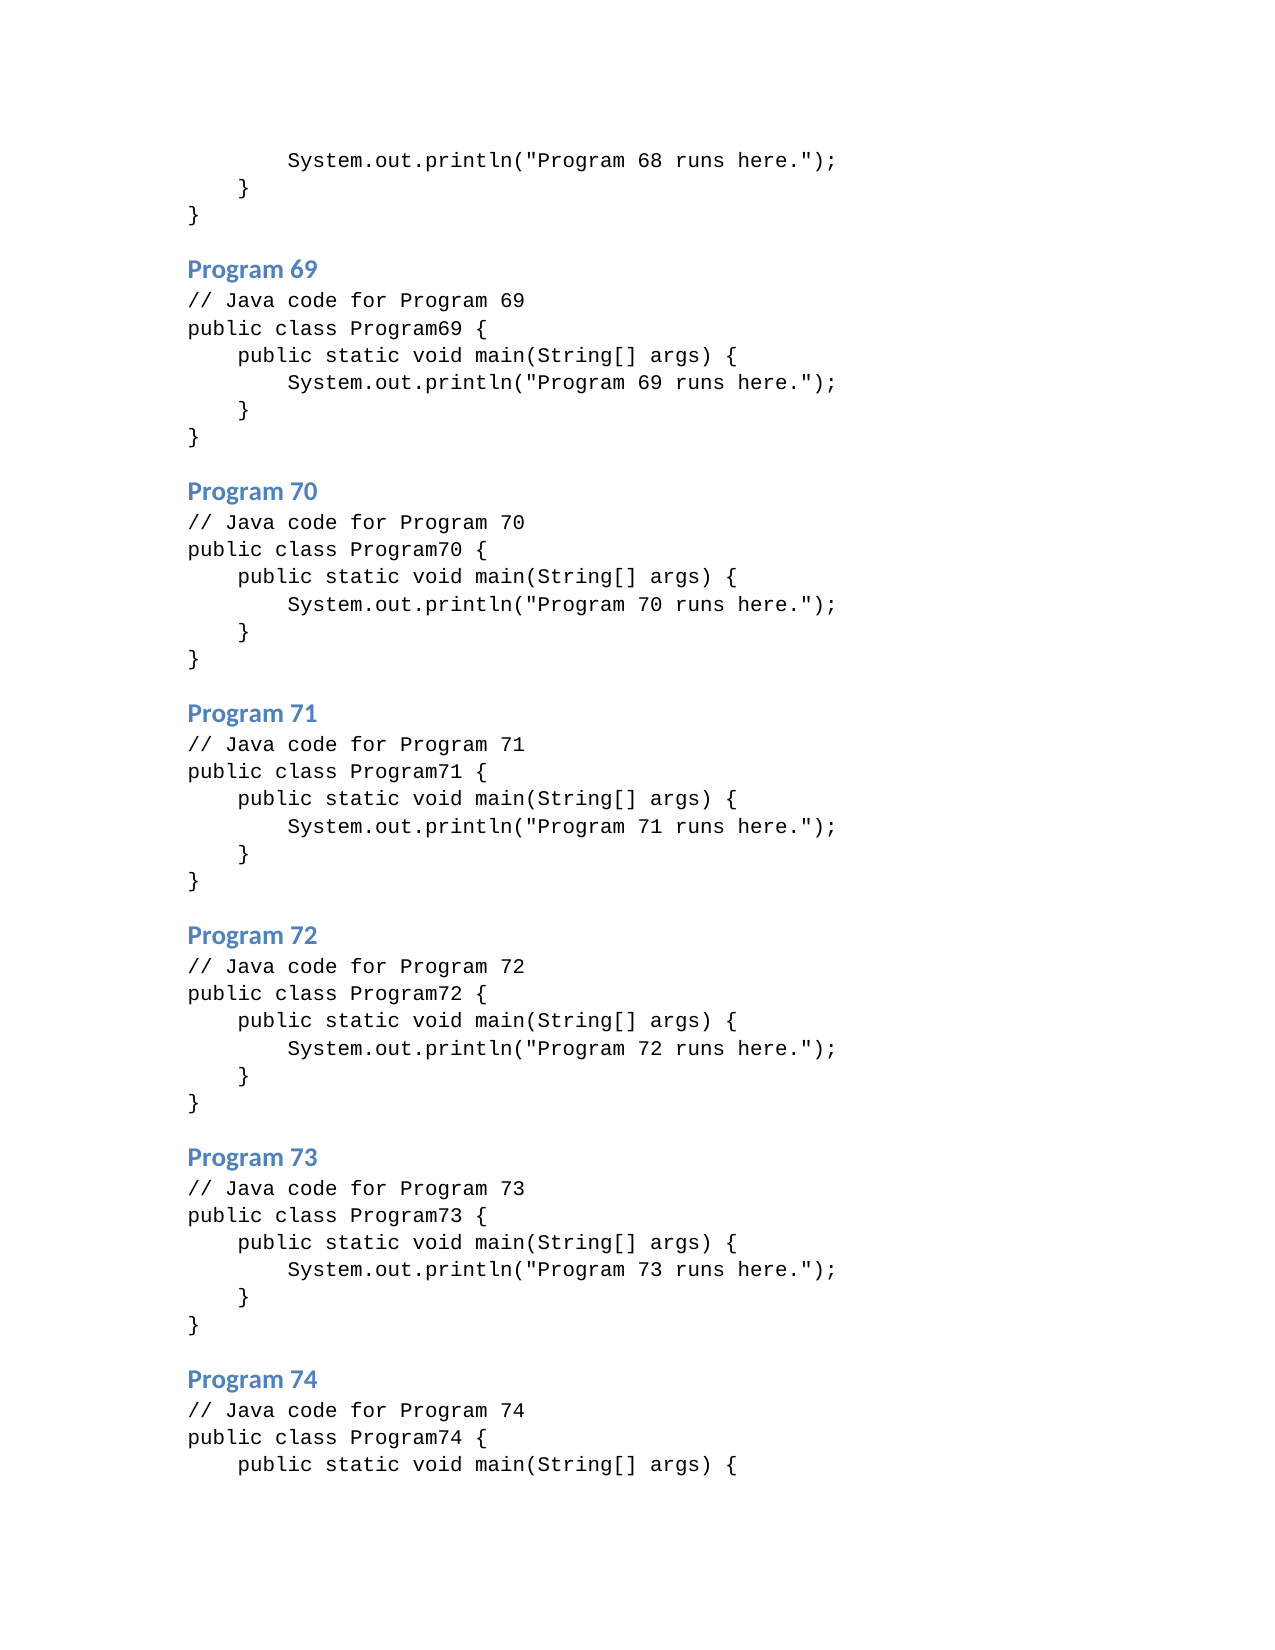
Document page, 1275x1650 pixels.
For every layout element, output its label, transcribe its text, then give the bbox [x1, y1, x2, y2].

text // Java code for Program 71 public class Program71 { public static void main(String[] args) { System.out.println("Program 71 runs here."); } } [187, 734, 1087, 894]
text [187, 150, 1087, 228]
subtitle Program 73 [187, 1140, 1087, 1173]
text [187, 1400, 1087, 1478]
subtitle Program 71 [187, 696, 1087, 729]
text // Java code for Program 72 public class Program72 { public static void main(String[] args) { System.out.println("Program 72 runs here."); } } [187, 956, 1087, 1116]
text // Java code for Program 70 public class Program70 { public static void main(String[] args) { System.out.println("Program 70 runs here."); } } [187, 512, 1087, 672]
text // Java code for Program 69 public class Program69 { public static void main(String[] args) { System.out.println("Program 69 runs here."); } } [187, 290, 1087, 450]
subtitle Program 70 [187, 474, 1087, 507]
subtitle Program 69 [187, 252, 1087, 285]
text // Java code for Program 73 public class Program73 { public static void main(String[] args) { System.out.println("Program 73 runs here."); } } [187, 1178, 1087, 1337]
subtitle Program 74 [187, 1362, 1087, 1395]
subtitle Program 72 [187, 918, 1087, 951]
